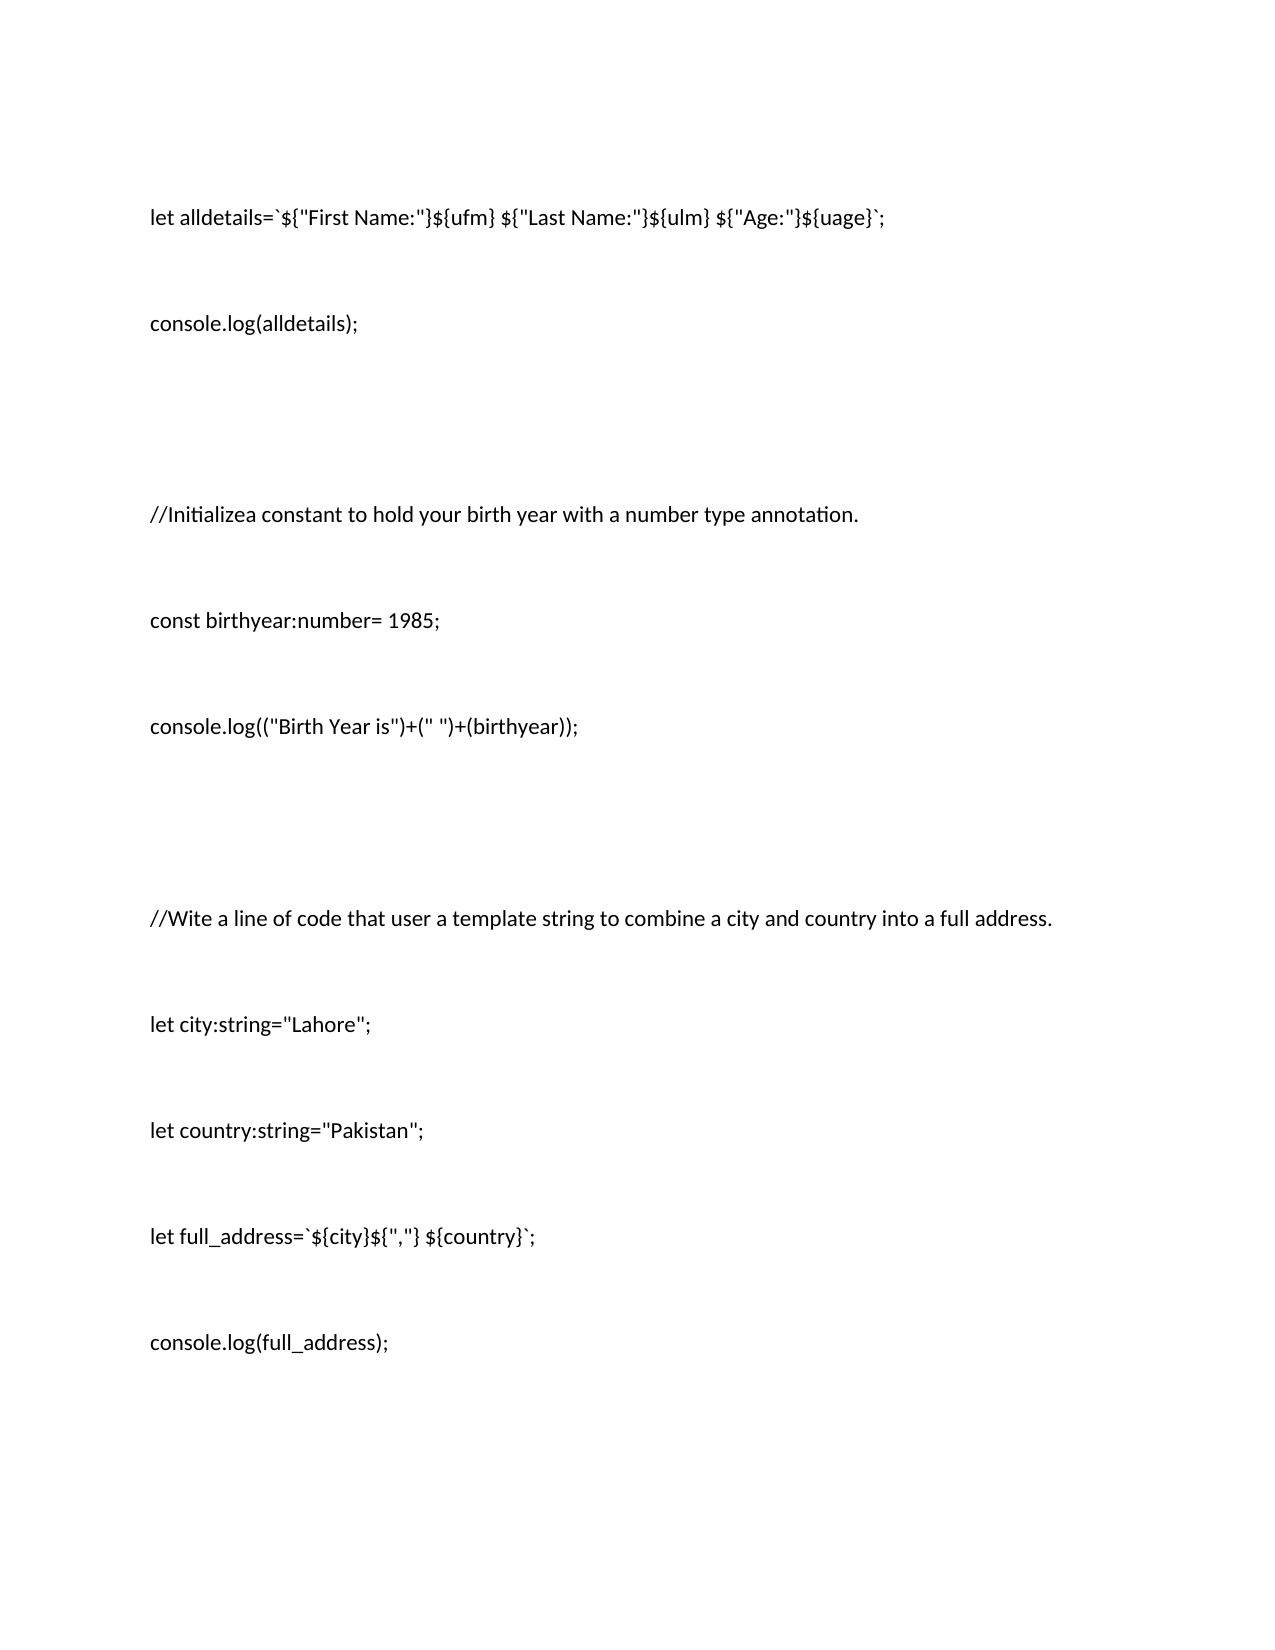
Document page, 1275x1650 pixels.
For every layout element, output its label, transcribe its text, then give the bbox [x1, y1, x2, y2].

text let alldetails=`${"First Name:"}${ufm} ${"Last Name:"}${ulm} ${"Age:"}${uage}`; [150, 203, 1125, 231]
text console.log(full_address); [150, 1328, 1125, 1356]
text const birthyear:number= 1985; [150, 606, 1125, 634]
text let city:string="Lahore"; [150, 1010, 1125, 1038]
text let full_address=`${city}${","} ${country}`; [150, 1222, 1125, 1250]
text //Initializea constant to hold your birth year with a number type annotation. [150, 500, 1125, 528]
text console.log(("Birth Year is")+(" ")+(birthyear)); [150, 712, 1125, 740]
text console.log(alldetails); [150, 309, 1125, 337]
text //Wite a line of code that user a template string to combine a city and country into a full address. [150, 904, 1125, 932]
text let country:string="Pakistan"; [150, 1116, 1125, 1144]
